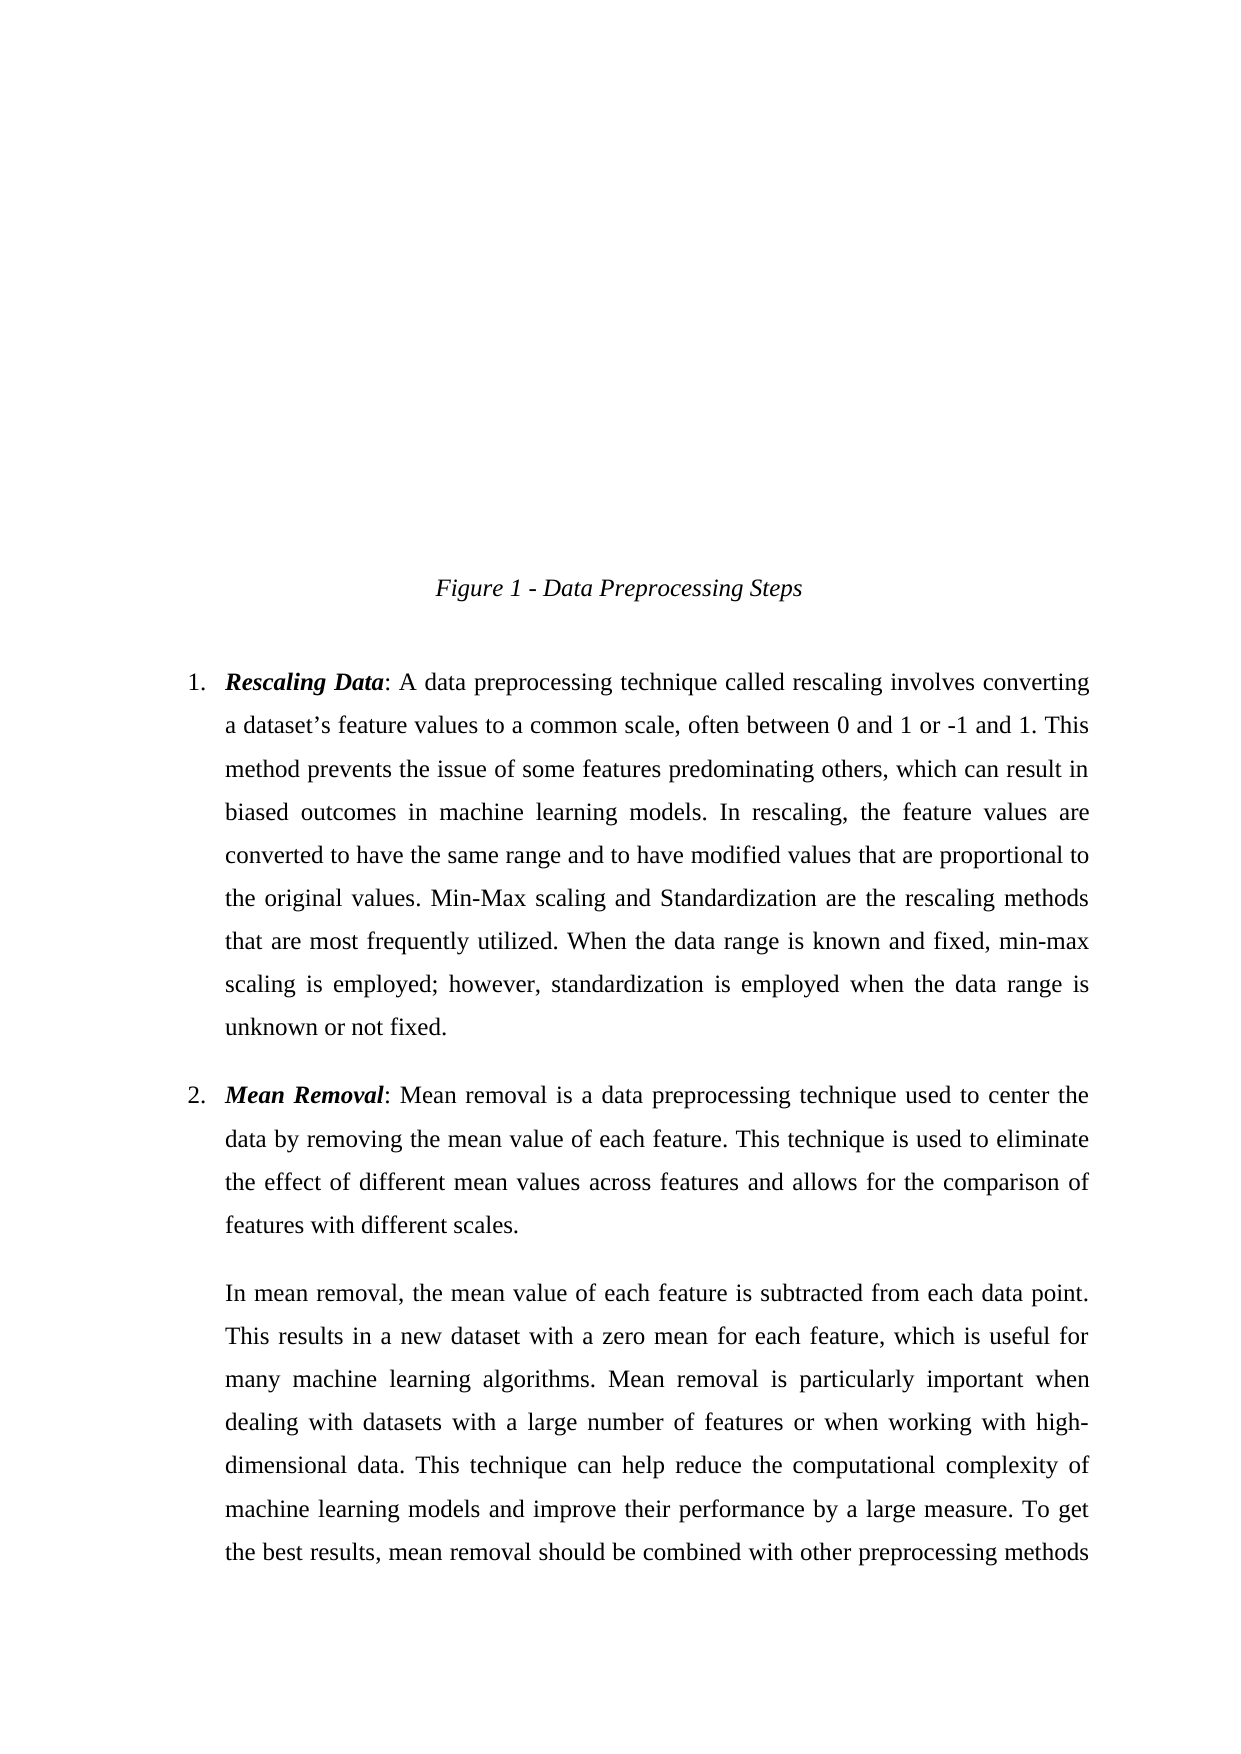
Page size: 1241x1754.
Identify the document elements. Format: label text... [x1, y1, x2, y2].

list Mean Removal: Mean removal is a data preprocessing technique used to center the data by removing the mean value of each feature. This technique is used to eliminate the effect of different mean values across features and allows for the comparison of features with different scales. [187, 1081, 1090, 1239]
list Rescaling Data: A data preprocessing technique called rescaling involves converting a dataset’s feature values to a common scale, often between 0 and 1 or -1 and 1. This method prevents the issue of some features predominating others, which can result in biased outcomes in machine learning models. In rescaling, the feature values are converted to have the same range and to have modified values that are proportional to the original values. Min-Max scaling and Standardization are the rescaling methods that are most frequently utilized. When the data range is known and fixed, min-max scaling is employed; however, standardization is employed when the data range is unknown or not fixed. [187, 667, 1090, 1041]
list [225, 1278, 1090, 1566]
